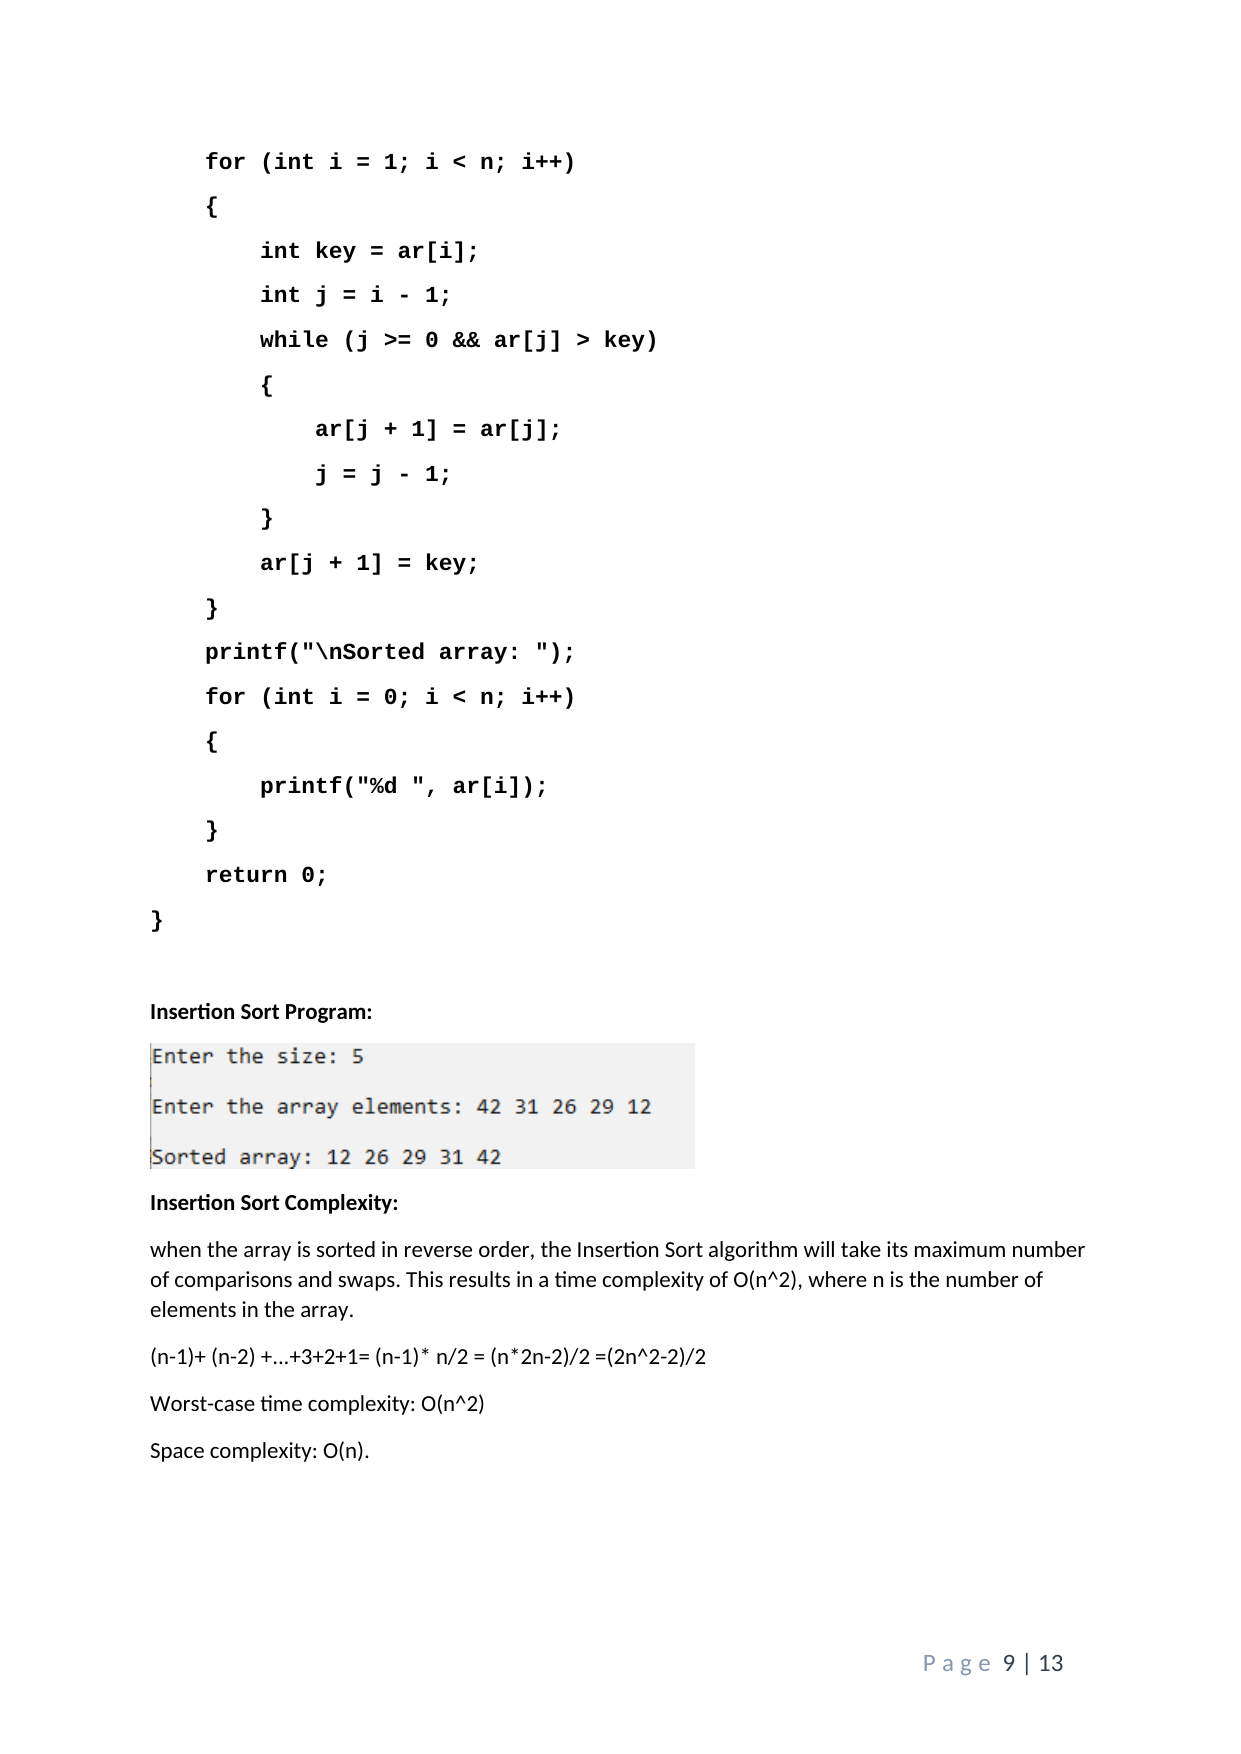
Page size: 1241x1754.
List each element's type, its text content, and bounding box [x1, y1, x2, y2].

text Worst-case time complexity: O(n^2) [150, 1389, 1090, 1417]
text while (j >= 0 && ar[j] > key) [150, 328, 1090, 354]
text printf("%d ", ar[i]); [150, 774, 1090, 800]
text { [150, 194, 1090, 221]
text int j = i - 1; [150, 284, 1090, 310]
text Insertion Sort Program: [150, 997, 1090, 1025]
text ar[j + 1] = key; [150, 551, 1090, 577]
text } [150, 596, 1090, 622]
text int key = ar[i]; [150, 239, 1090, 265]
text for (int i = 0; i < n; i++) [150, 685, 1090, 711]
text printf("\nSorted array: "); [150, 640, 1090, 666]
text (n-1)+ (n-2) +...+3+2+1= (n-1)* n/2 = (n*2n-2)/2 =(2n^2-2)/2 [150, 1342, 1090, 1370]
text when the array is sorted in reverse order, the Insertion Sort algorithm will take its maximum number of comparisons and swaps. This results in a time complexity of O(n^2), where n is the number of elements in the array. [150, 1235, 1090, 1323]
text ar[j + 1] = ar[j]; [150, 417, 1090, 443]
text for (int i = 1; i < n; i++) [150, 150, 1090, 176]
picture [150, 1043, 696, 1169]
text Space complexity: O(n). [150, 1436, 1090, 1464]
text } [150, 507, 1090, 533]
text { [150, 729, 1090, 756]
text { [150, 373, 1090, 399]
text Insertion Sort Complexity: [150, 1188, 1090, 1216]
text } [150, 819, 1090, 845]
text j = j - 1; [150, 462, 1090, 488]
text } [150, 908, 1090, 934]
text return 0; [150, 863, 1090, 889]
